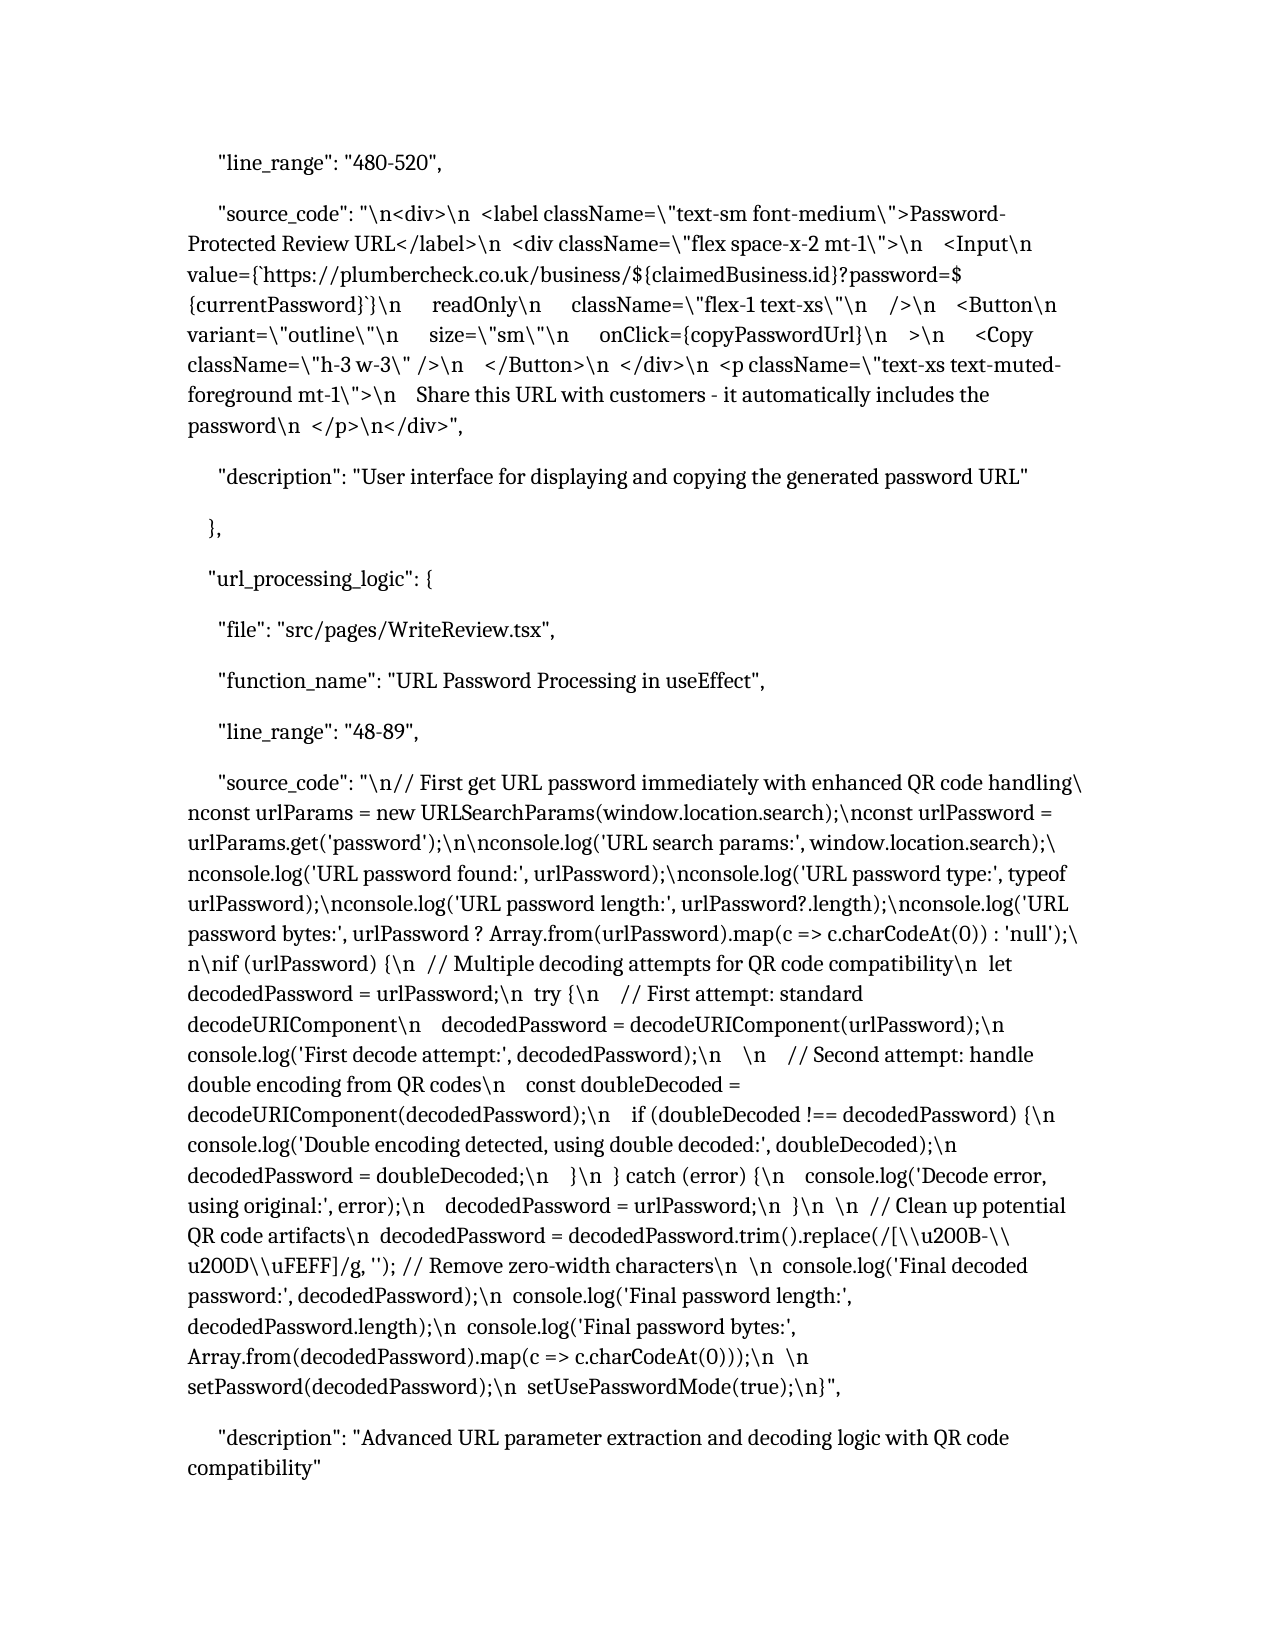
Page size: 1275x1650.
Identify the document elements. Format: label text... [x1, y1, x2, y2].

text }, [187, 514, 1087, 541]
text "description": "Advanced URL parameter extraction and decoding logic with QR code compatibility" [187, 1425, 1087, 1482]
text "description": "User interface for displaying and copying the generated password URL" [187, 463, 1087, 490]
text "source_code": "\n<div>\n <label className=\"text-sm font-medium\">Password-Protected Review URL</label>\n <div className=\"flex space-x-2 mt-1\">\n <Input\n value={`https://plumbercheck.co.uk/business/${claimedBusiness.id}?password=${currentPassword}`}\n readOnly\n className=\"flex-1 text-xs\"\n />\n <Button\n variant=\"outline\"\n size=\"sm\"\n onClick={copyPasswordUrl}\n >\n <Copy className=\"h-3 w-3\" />\n </Button>\n </div>\n <p className=\"text-xs text-muted-foreground mt-1\">\n Share this URL with customers - it automatically includes the password\n </p>\n</div>", [187, 201, 1087, 439]
text "source_code": "\n// First get URL password immediately with enhanced QR code handling\nconst urlParams = new URLSearchParams(window.location.search);\nconst urlPassword = urlParams.get('password');\n\nconsole.log('URL search params:', window.location.search);\nconsole.log('URL password found:', urlPassword);\nconsole.log('URL password type:', typeof urlPassword);\nconsole.log('URL password length:', urlPassword?.length);\nconsole.log('URL password bytes:', urlPassword ? Array.from(urlPassword).map(c => c.charCodeAt(0)) : 'null');\n\nif (urlPassword) {\n // Multiple decoding attempts for QR code compatibility\n let decodedPassword = urlPassword;\n try {\n // First attempt: standard decodeURIComponent\n decodedPassword = decodeURIComponent(urlPassword);\n console.log('First decode attempt:', decodedPassword);\n \n // Second attempt: handle double encoding from QR codes\n const doubleDecoded = decodeURIComponent(decodedPassword);\n if (doubleDecoded !== decodedPassword) {\n console.log('Double encoding detected, using double decoded:', doubleDecoded);\n decodedPassword = doubleDecoded;\n }\n } catch (error) {\n console.log('Decode error, using original:', error);\n decodedPassword = urlPassword;\n }\n \n // Clean up potential QR code artifacts\n decodedPassword = decodedPassword.trim().replace(/[\\u200B-\\u200D\\uFEFF]/g, ''); // Remove zero-width characters\n \n console.log('Final decoded password:', decodedPassword);\n console.log('Final password length:', decodedPassword.length);\n console.log('Final password bytes:', Array.from(decodedPassword).map(c => c.charCodeAt(0)));\n \n setPassword(decodedPassword);\n setUsePasswordMode(true);\n}", [187, 770, 1087, 1400]
text "line_range": "48-89", [187, 719, 1087, 745]
text "function_name": "URL Password Processing in useEffect", [187, 668, 1087, 694]
text "line_range": "480-520", [187, 150, 1087, 176]
text "url_processing_logic": { [187, 566, 1087, 592]
text "file": "src/pages/WriteReview.tsx", [187, 617, 1087, 643]
